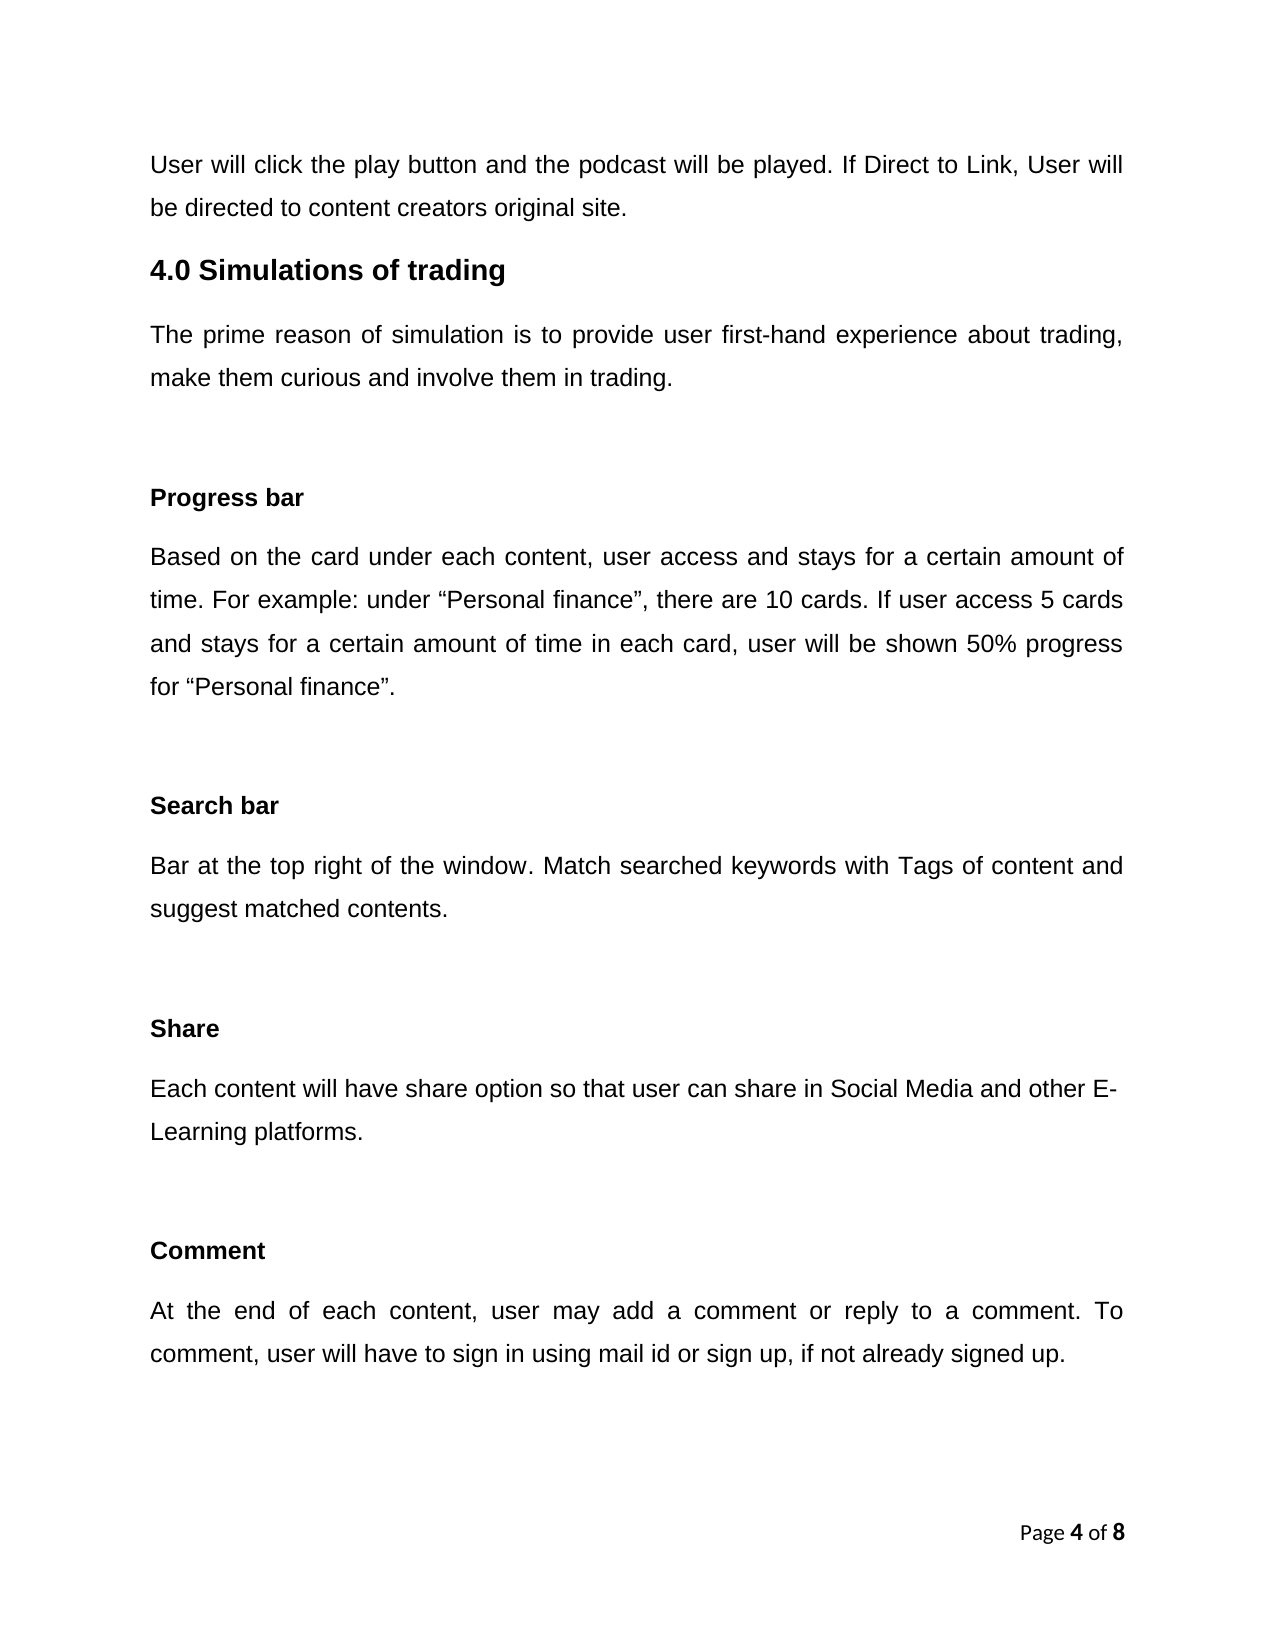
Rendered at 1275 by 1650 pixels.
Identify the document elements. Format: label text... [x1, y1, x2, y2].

text Share [150, 1014, 1125, 1043]
text The prime reason of simulation is to provide user first-hand experience about trading, make them curious and involve them in trading. [150, 320, 1125, 392]
text Based on the card under each content, user access and stays for a certain amount of time. For example: under “Personal finance”, there are 10 cards. If user access 5 cards and stays for a certain amount of time in each card, user will be shown 50% progress for “Personal finance”. [150, 542, 1125, 701]
text Each content will have share option so that user can share in Social Media and other E-Learning platforms. [150, 1074, 1125, 1146]
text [150, 150, 1125, 222]
text Search bar [150, 791, 1125, 820]
text Bar at the top right of the window. Match searched keywords with Tags of content and suggest matched contents. [150, 851, 1125, 923]
text Comment [150, 1236, 1125, 1265]
text At the end of each content, user may add a comment or reply to a comment. To comment, user will have to sign in using mail id or sign up, if not already signed up. [150, 1296, 1125, 1368]
text Progress bar [150, 483, 1125, 511]
text 4.0 Simulations of trading [150, 253, 1125, 286]
